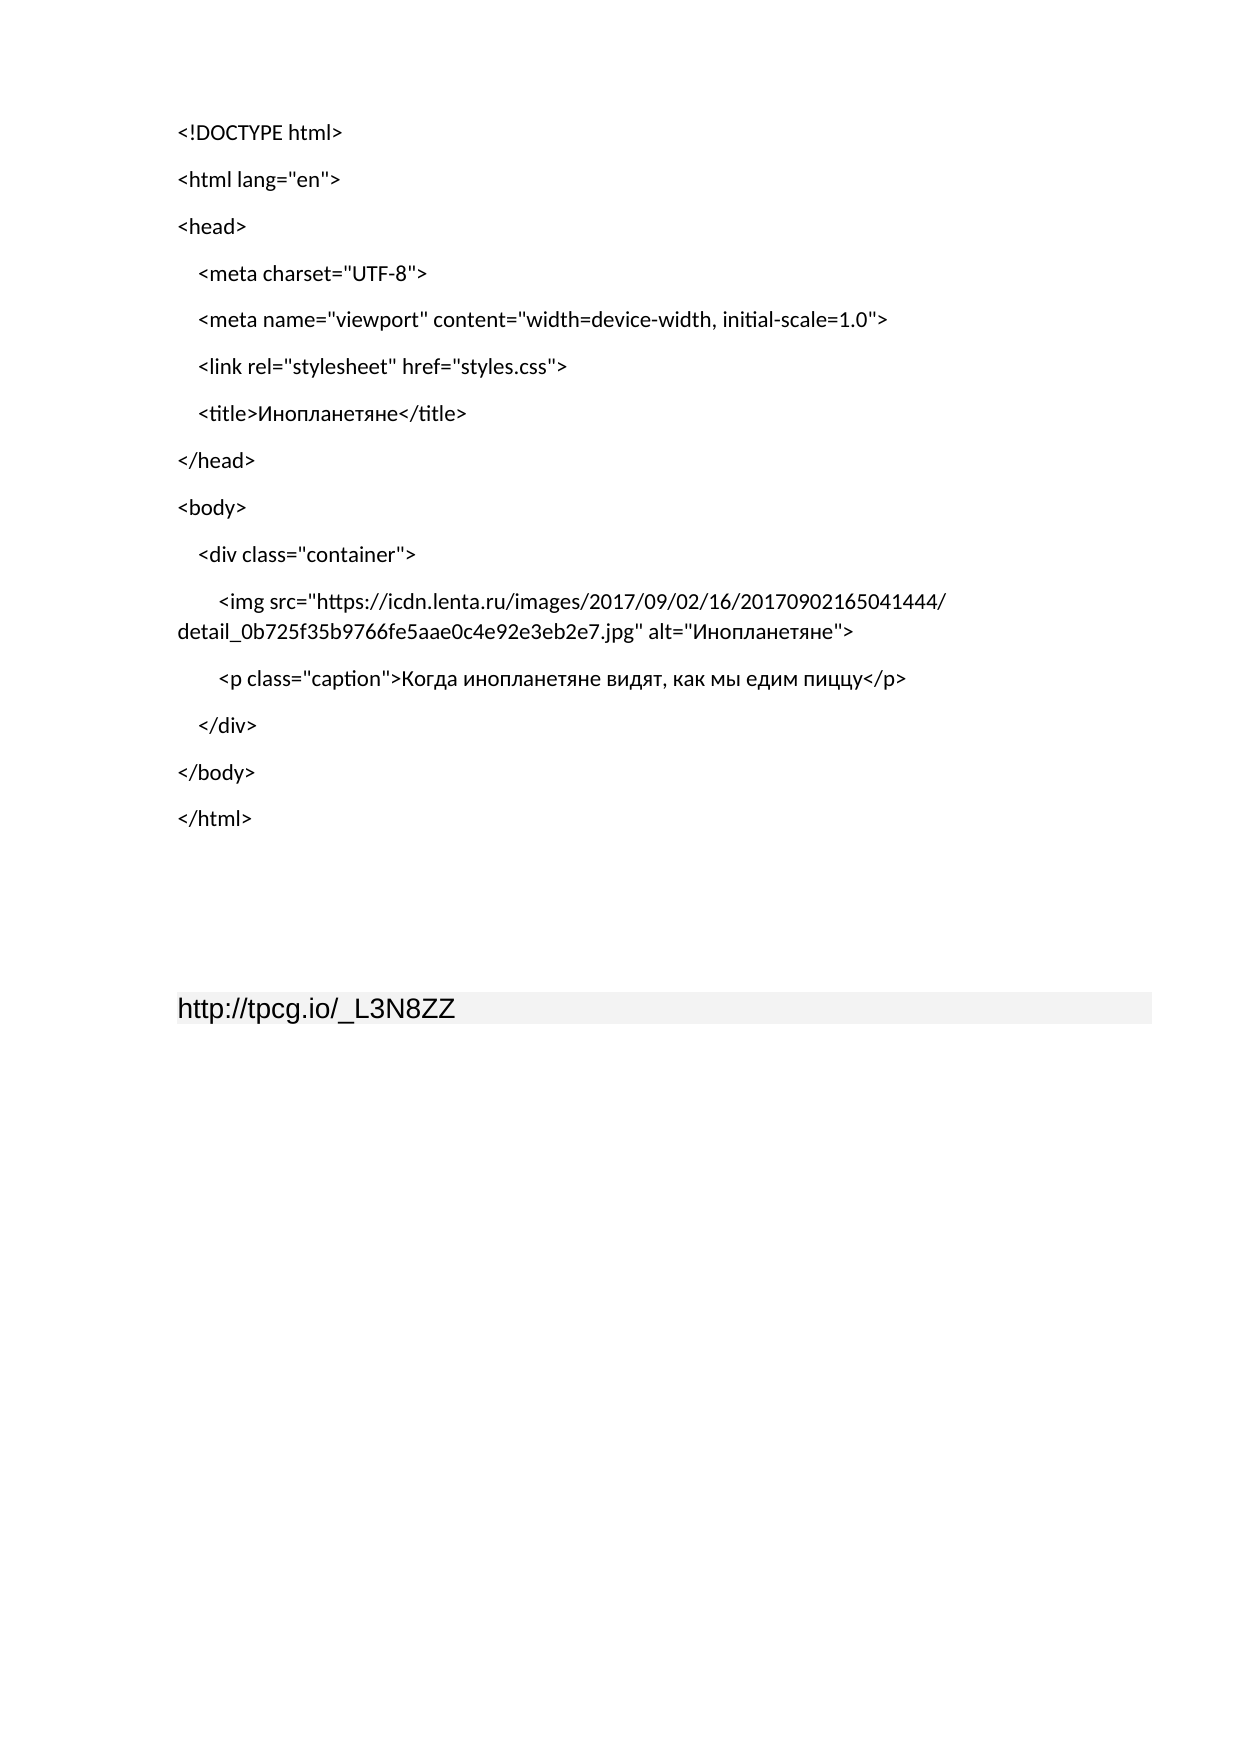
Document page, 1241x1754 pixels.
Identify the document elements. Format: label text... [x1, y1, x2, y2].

text <img src="https://icdn.lenta.ru/images/2017/09/02/16/20170902165041444/detail_0b725f35b9766fe5aae0c4e92e3eb2e7.jpg" alt="Инопланетяне"> [177, 587, 1152, 645]
text <head> [177, 212, 1152, 240]
text <html lang="en"> [177, 165, 1152, 193]
text <p class="caption">Когда инопланетяне видят, как мы едим пиццу</p> [177, 664, 1152, 692]
text <div class="container"> [177, 540, 1152, 568]
text http://tpcg.io/_L3N8ZZ [177, 992, 1152, 1024]
text <title>Инопланетяне</title> [177, 399, 1152, 427]
text <meta charset="UTF-8"> [177, 259, 1152, 287]
text <body> [177, 493, 1152, 521]
text </div> [177, 711, 1152, 739]
text <meta name="viewport" content="width=device-width, initial-scale=1.0"> [177, 306, 1152, 334]
text </body> [177, 758, 1152, 786]
text <!DOCTYPE html> [177, 118, 1152, 146]
text <link rel="stylesheet" href="styles.css"> [177, 352, 1152, 381]
text </head> [177, 446, 1152, 474]
text </html> [177, 804, 1152, 833]
